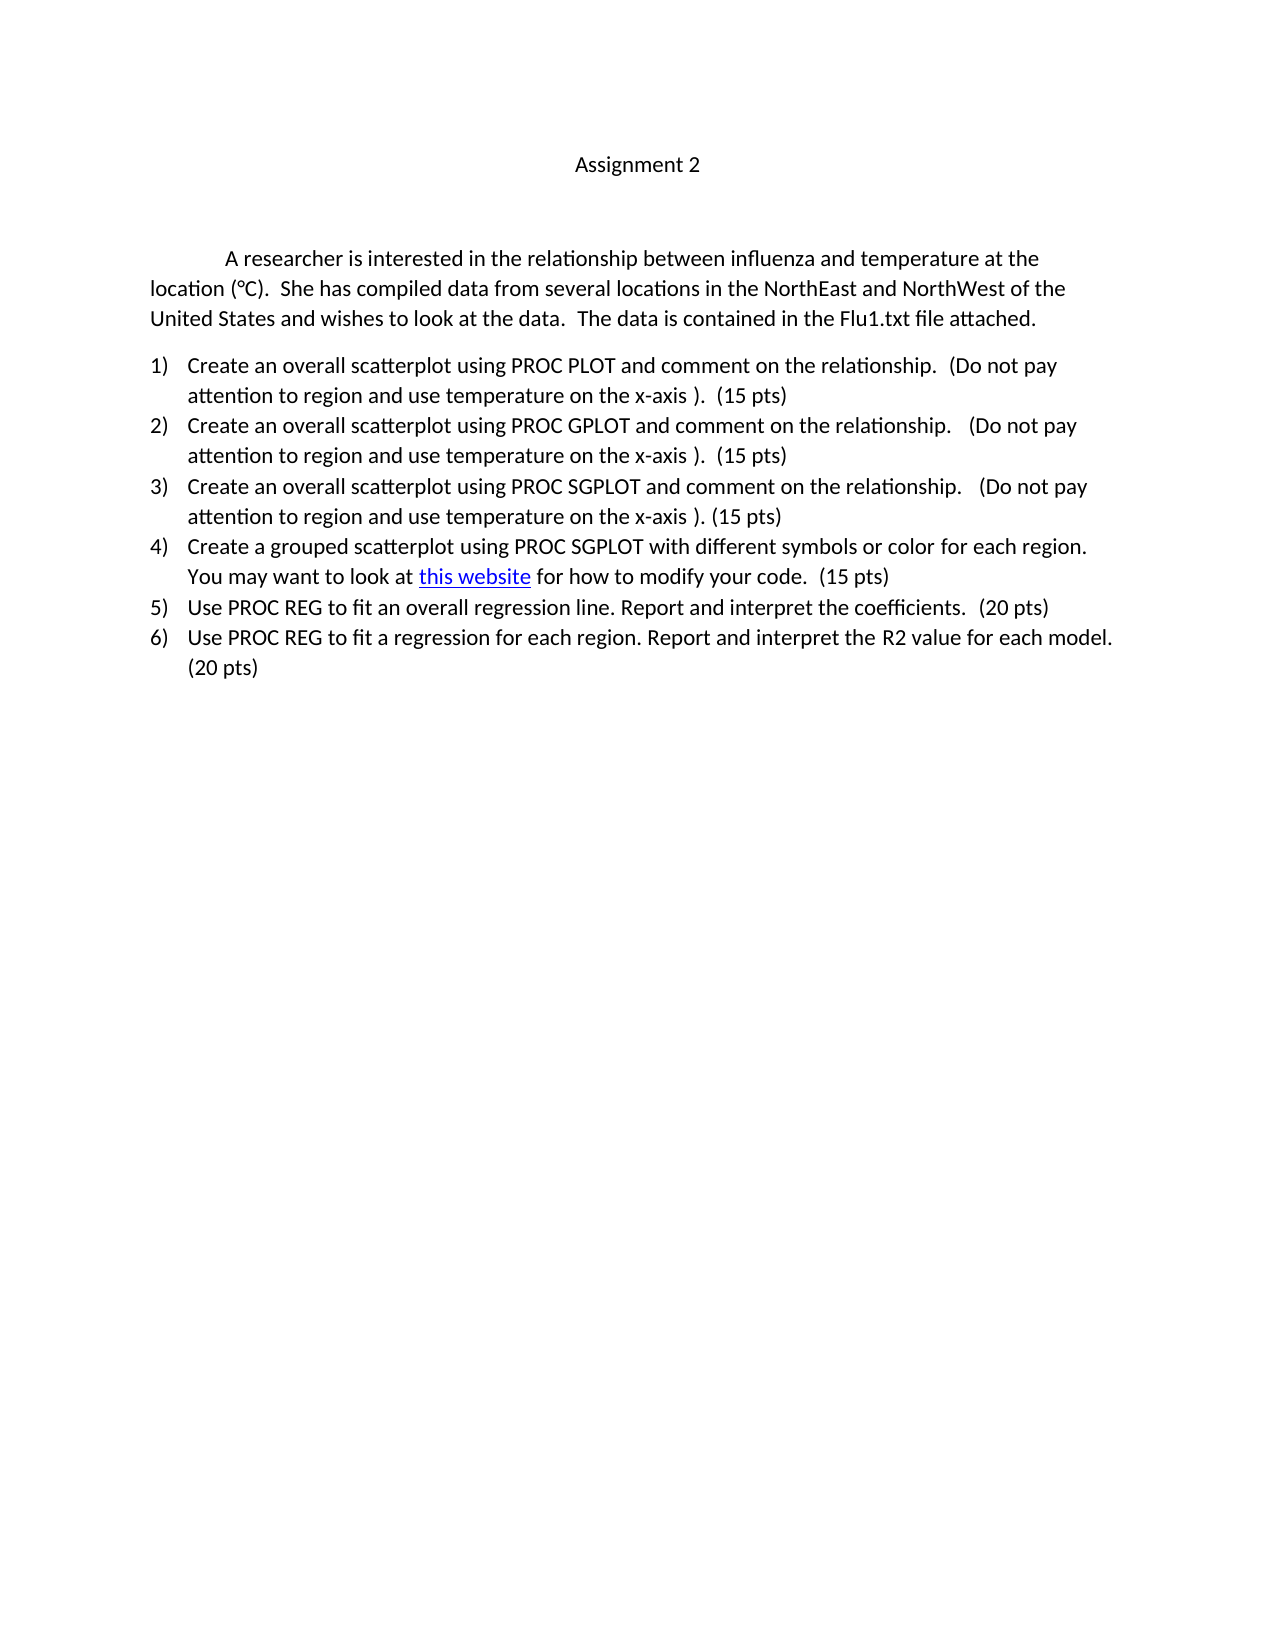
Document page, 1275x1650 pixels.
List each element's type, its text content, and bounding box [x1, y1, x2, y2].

list Create an overall scatterplot using PROC PLOT and comment on the relationship. (Do not pay attention to region and use temperature on the x-axis ). (15 pts) [150, 351, 1125, 409]
list Create an overall scatterplot using PROC SGPLOT and comment on the relationship. (Do not pay attention to region and use temperature on the x-axis ). (15 pts) [150, 472, 1125, 530]
text A researcher is interested in the relationship between influenza and temperature at the location (°C). She has compiled data from several locations in the NorthEast and NorthWest of the United States and wishes to look at the data. The data is contained in the Flu1.txt file attached. [150, 244, 1125, 332]
list Use PROC REG to fit a regression for each region. Report and interpret the R2 value for each model. (20 pts) [150, 623, 1125, 681]
list Create a grouped scatterplot using PROC SGPLOT with different symbols or color for each region. You may want to look at this website for how to modify your code. (15 pts) [150, 532, 1125, 591]
list Create an overall scatterplot using PROC GPLOT and comment on the relationship. (Do not pay attention to region and use temperature on the x-axis ). (15 pts) [150, 411, 1125, 470]
list Use PROC REG to fit an overall regression line. Report and interpret the coefficients. (20 pts) [150, 593, 1125, 621]
text Assignment 2 [150, 150, 1125, 178]
